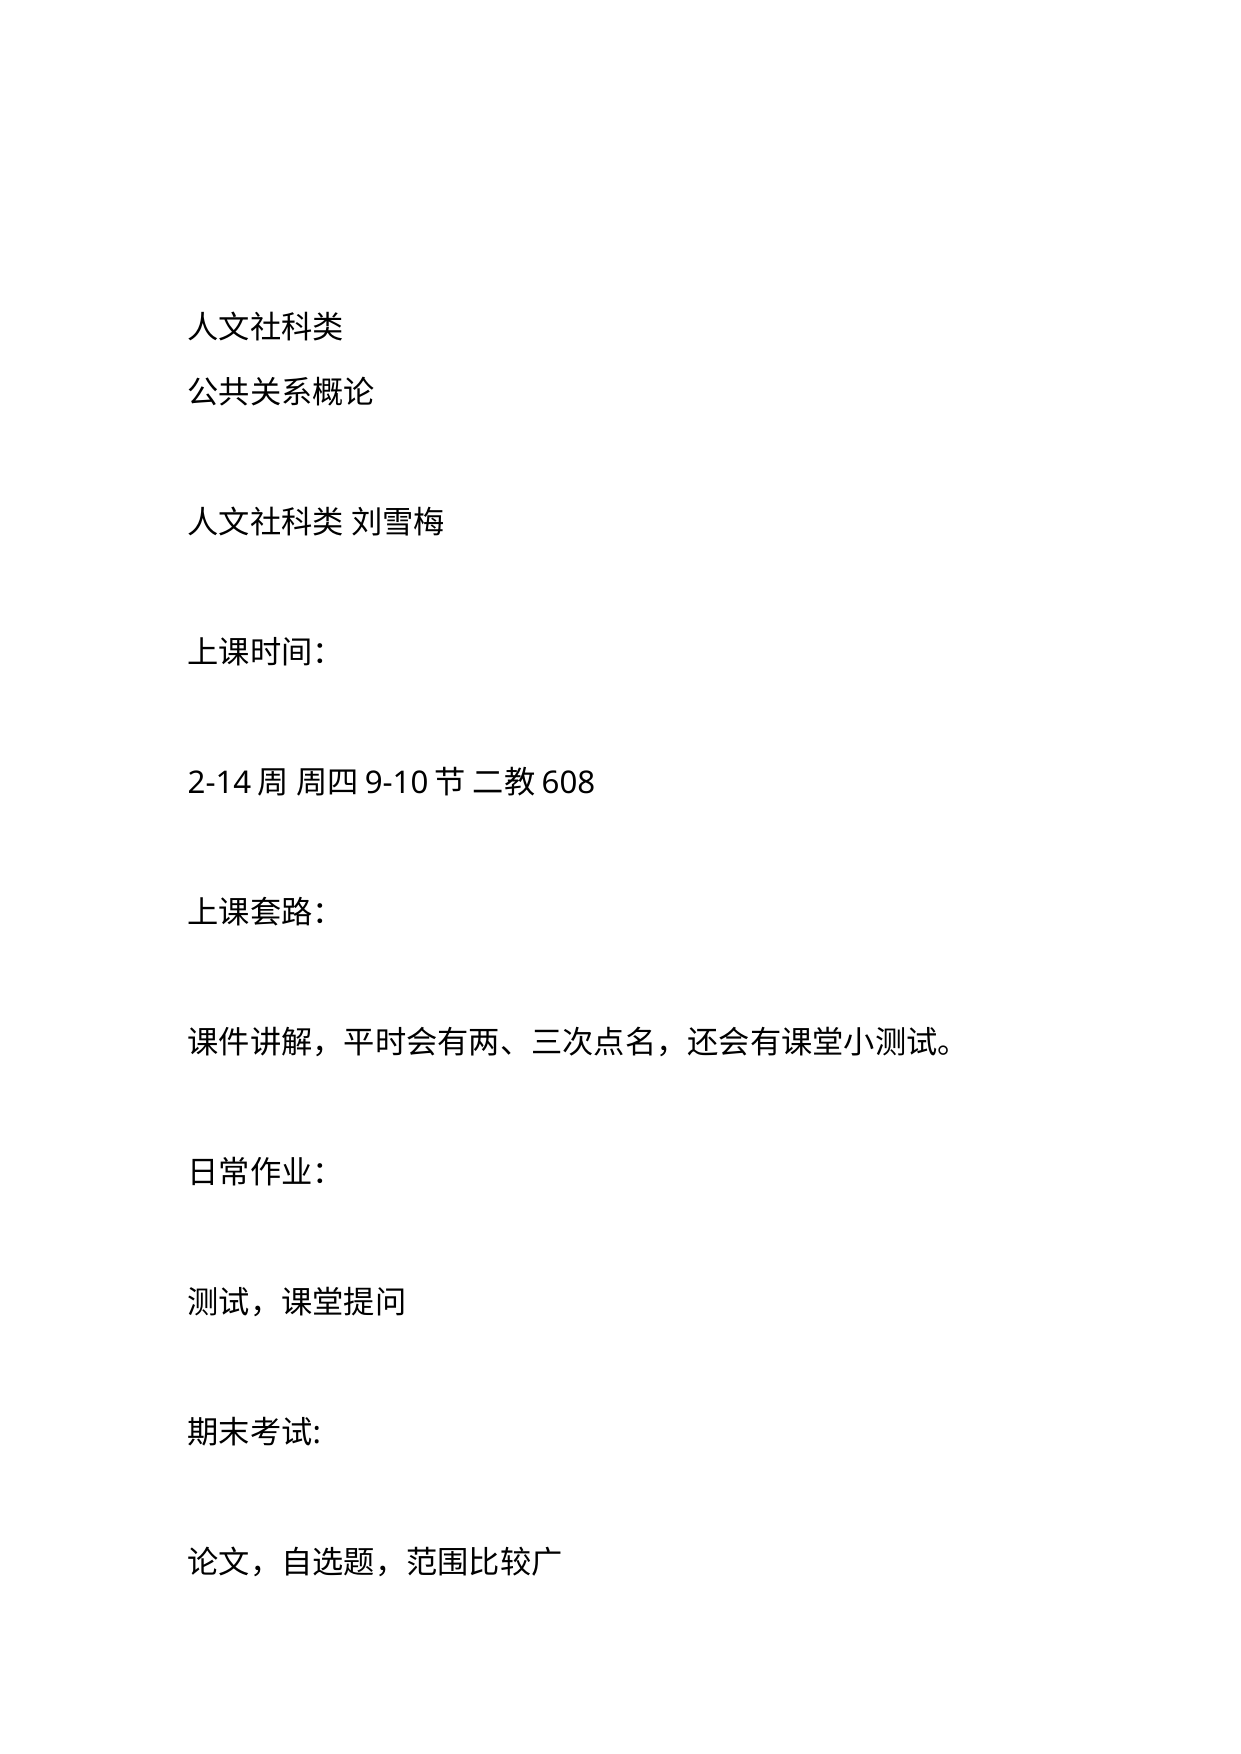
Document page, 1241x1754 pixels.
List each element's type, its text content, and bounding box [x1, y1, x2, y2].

text 2-14周 周四9-10节 二教608 [187, 747, 1053, 812]
text 公共关系概论 [187, 357, 1053, 422]
text 上课时间： [187, 617, 1053, 682]
text 人文社科类 刘雪梅 [187, 487, 1053, 552]
text 人文社科类 [187, 292, 1053, 357]
text 日常作业： [187, 1137, 1053, 1202]
text 测试，课堂提问 [187, 1267, 1053, 1332]
text 论文，自选题，范围比较广 [187, 1527, 1053, 1592]
text 上课套路： [187, 877, 1053, 942]
text 期末考试: [187, 1397, 1053, 1462]
text 课件讲解，平时会有两、三次点名，还会有课堂小测试。 [187, 1007, 1053, 1072]
